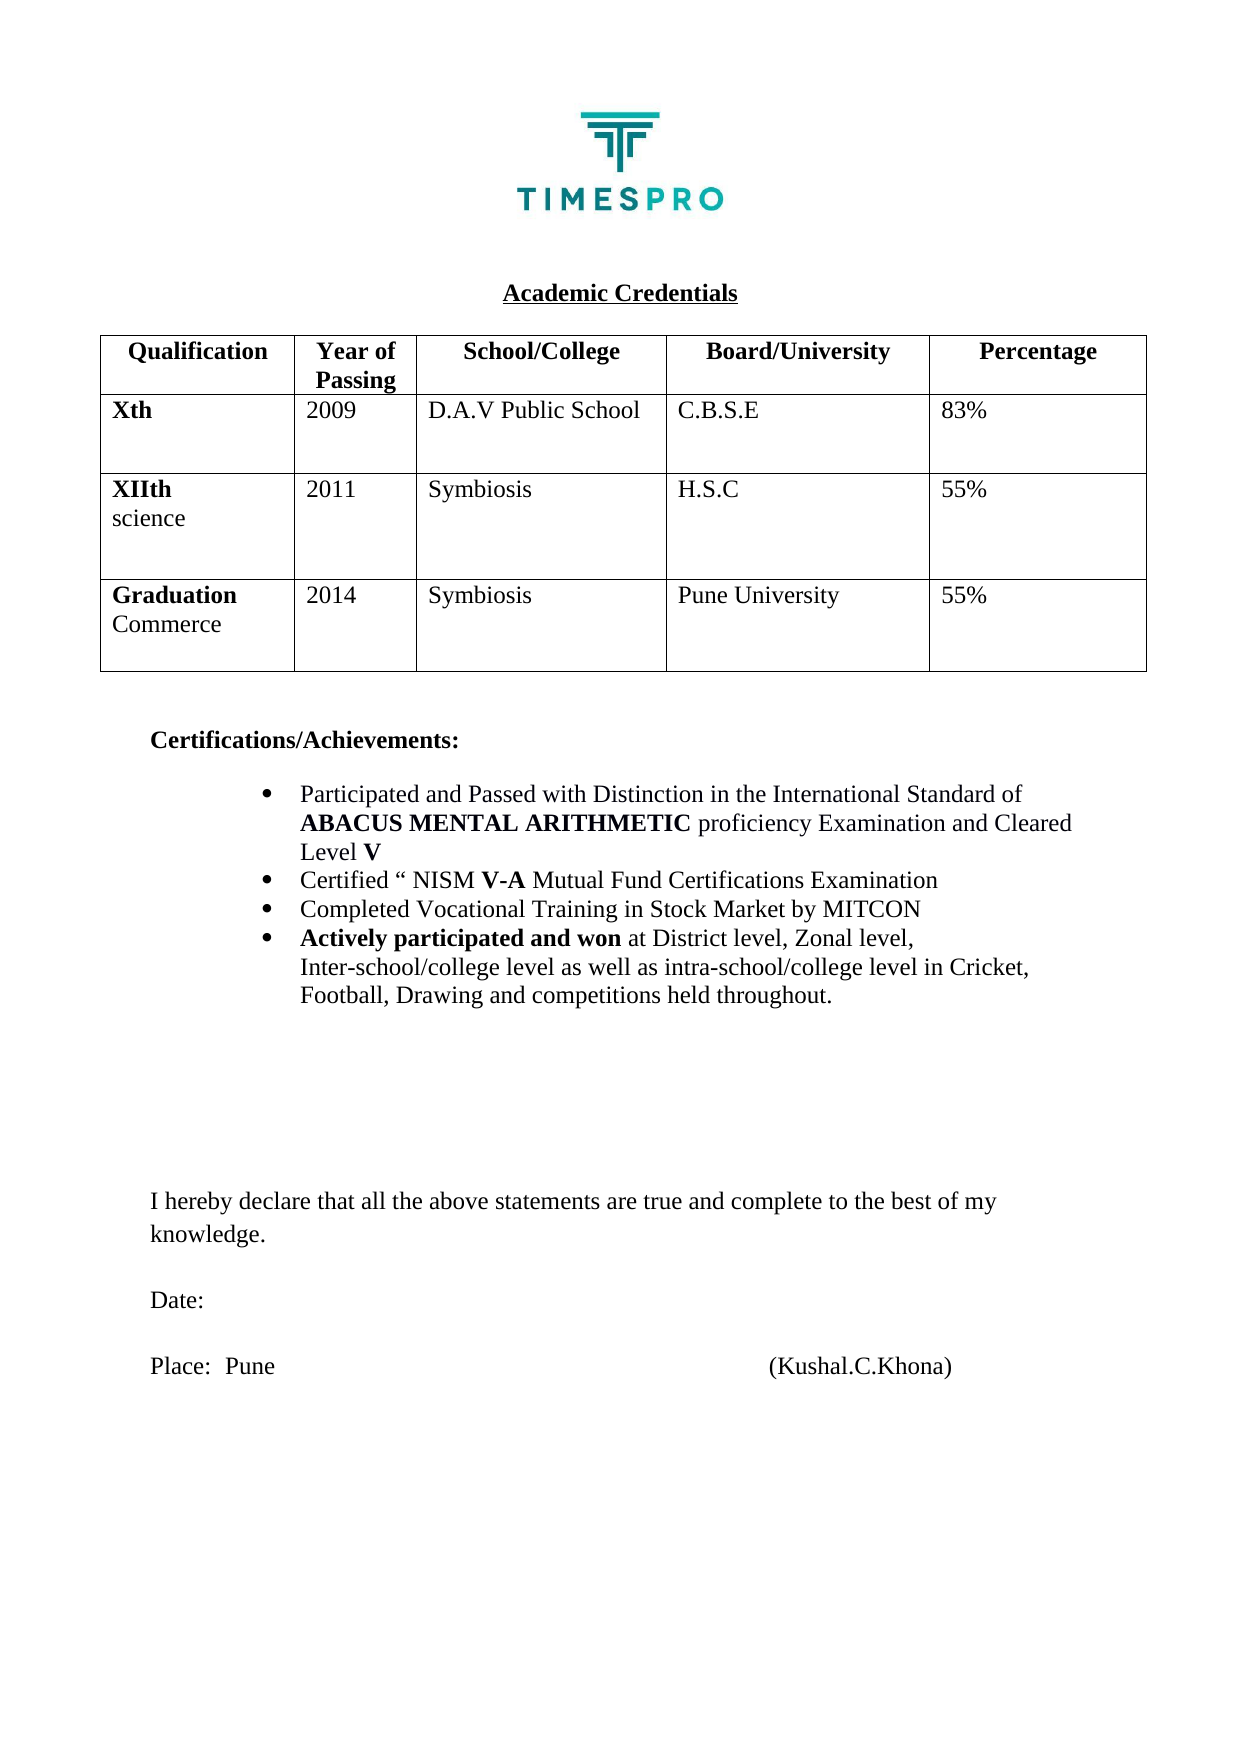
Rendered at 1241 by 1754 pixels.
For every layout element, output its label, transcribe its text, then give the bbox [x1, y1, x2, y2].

table_header Qualification [101, 336, 294, 394]
table_cell 2009 [295, 395, 416, 473]
table_cell 55% [930, 474, 1146, 579]
text Date: [150, 1285, 1090, 1314]
table_cell H.S.C [667, 474, 929, 579]
table_cell 2011 [295, 474, 416, 579]
table_cell Pune University [667, 580, 929, 671]
table_cell 2014 [295, 580, 416, 671]
text Academic Credentials [150, 278, 1090, 306]
picture [488, 75, 752, 249]
list Certified “ NISM V-A Mutual Fund Certifications Examination [263, 866, 1090, 894]
table_header Board/University [667, 336, 929, 394]
table_cell XIIth science [101, 474, 294, 579]
table_header Percentage [930, 336, 1146, 394]
table_cell 83% [930, 395, 1146, 473]
table_header Year of Passing [295, 336, 416, 394]
table_cell 55% [930, 580, 1146, 671]
list Completed Vocational Training in Stock Market by MITCON [263, 894, 1090, 923]
list Participated and Passed with Distinction in the International Standard of ABACUS MENTAL ARITHMETIC proficiency Examination and Cleared Level V [263, 779, 1090, 866]
text Place: Pune (Kushal.C.Khona) [150, 1351, 1090, 1380]
text Certifications/Achievements: [150, 726, 1090, 754]
table_cell Symbiosis [417, 580, 666, 671]
table_cell C.B.S.E [667, 395, 929, 473]
list Actively participated and won at District level, Zonal level, Inter-school/college level as well as intra-school/college level in Cricket, Football, Drawing and competitions held throughout. [263, 923, 1090, 1009]
table_cell Xth [101, 395, 294, 473]
text I hereby declare that all the above statements are true and complete to the best of my knowledge. [150, 1186, 1090, 1248]
table_cell Graduation Commerce [101, 580, 294, 671]
table_cell D.A.V Public School [417, 395, 666, 473]
table_header School/College [417, 336, 666, 394]
table_cell Symbiosis [417, 474, 666, 579]
